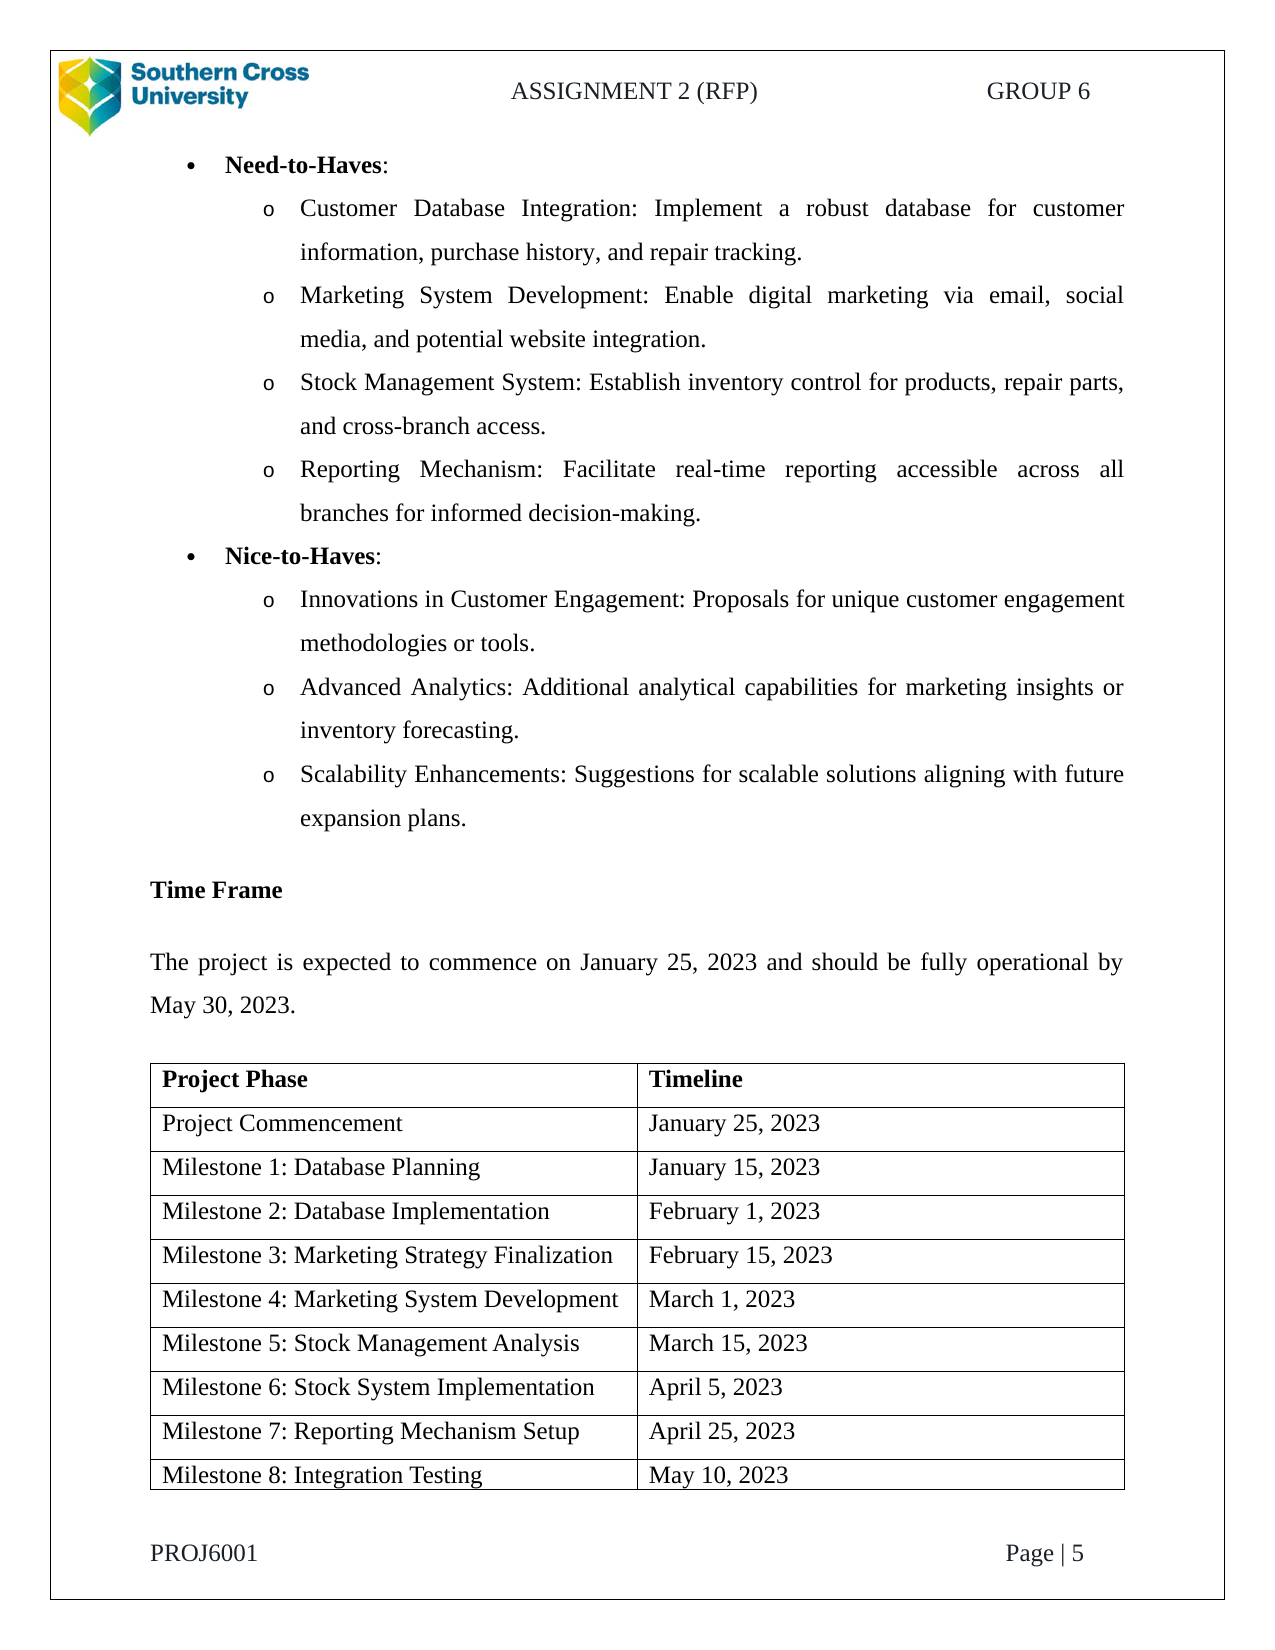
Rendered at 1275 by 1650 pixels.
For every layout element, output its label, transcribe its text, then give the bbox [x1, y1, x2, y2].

table_cell Milestone 4: Marketing System Development [151, 1284, 637, 1327]
table_cell Milestone 8: Integration Testing [151, 1460, 637, 1489]
table_cell January 25, 2023 [638, 1108, 1124, 1151]
list Need-to-Haves: [187, 150, 1125, 179]
table_cell May 10, 2023 [638, 1460, 1124, 1489]
table_cell Milestone 5: Stock Management Analysis [151, 1328, 637, 1371]
list Innovations in Customer Engagement: Proposals for unique customer engagement methodologies or tools. [262, 584, 1125, 657]
table_cell Milestone 7: Reporting Mechanism Setup [151, 1416, 637, 1459]
table_cell April 25, 2023 [638, 1416, 1124, 1459]
list Advanced Analytics: Additional analytical capabilities for marketing insights or inventory forecasting. [262, 672, 1125, 744]
table_cell March 15, 2023 [638, 1328, 1124, 1371]
table_cell Milestone 2: Database Implementation [151, 1196, 637, 1239]
picture [58, 56, 317, 139]
subtitle Time Frame [150, 875, 1125, 904]
table_cell February 1, 2023 [638, 1196, 1124, 1239]
list Stock Management System: Establish inventory control for products, repair parts, and cross-branch access. [262, 367, 1125, 440]
table_cell Milestone 1: Database Planning [151, 1152, 637, 1195]
table_header Timeline [638, 1064, 1124, 1107]
list Marketing System Development: Enable digital marketing via email, social media, and potential website integration. [262, 280, 1125, 353]
table_cell Project Commencement [151, 1108, 637, 1151]
table_cell April 5, 2023 [638, 1372, 1124, 1415]
table_cell March 1, 2023 [638, 1284, 1124, 1327]
list Nice-to-Haves: [187, 541, 1125, 570]
table_cell Milestone 3: Marketing Strategy Finalization [151, 1240, 637, 1283]
table_header Project Phase [151, 1064, 637, 1107]
table_cell January 15, 2023 [638, 1152, 1124, 1195]
list Scalability Enhancements: Suggestions for scalable solutions aligning with future expansion plans. [262, 759, 1125, 831]
list Reporting Mechanism: Facilitate real-time reporting accessible across all branches for informed decision-making. [262, 454, 1125, 527]
table_cell February 15, 2023 [638, 1240, 1124, 1283]
text The project is expected to commence on January 25, 2023 and should be fully operational by May 30, 2023. [150, 947, 1125, 1019]
table_cell Milestone 6: Stock System Implementation [151, 1372, 637, 1415]
list Customer Database Integration: Implement a robust database for customer information, purchase history, and repair tracking. [262, 193, 1125, 266]
